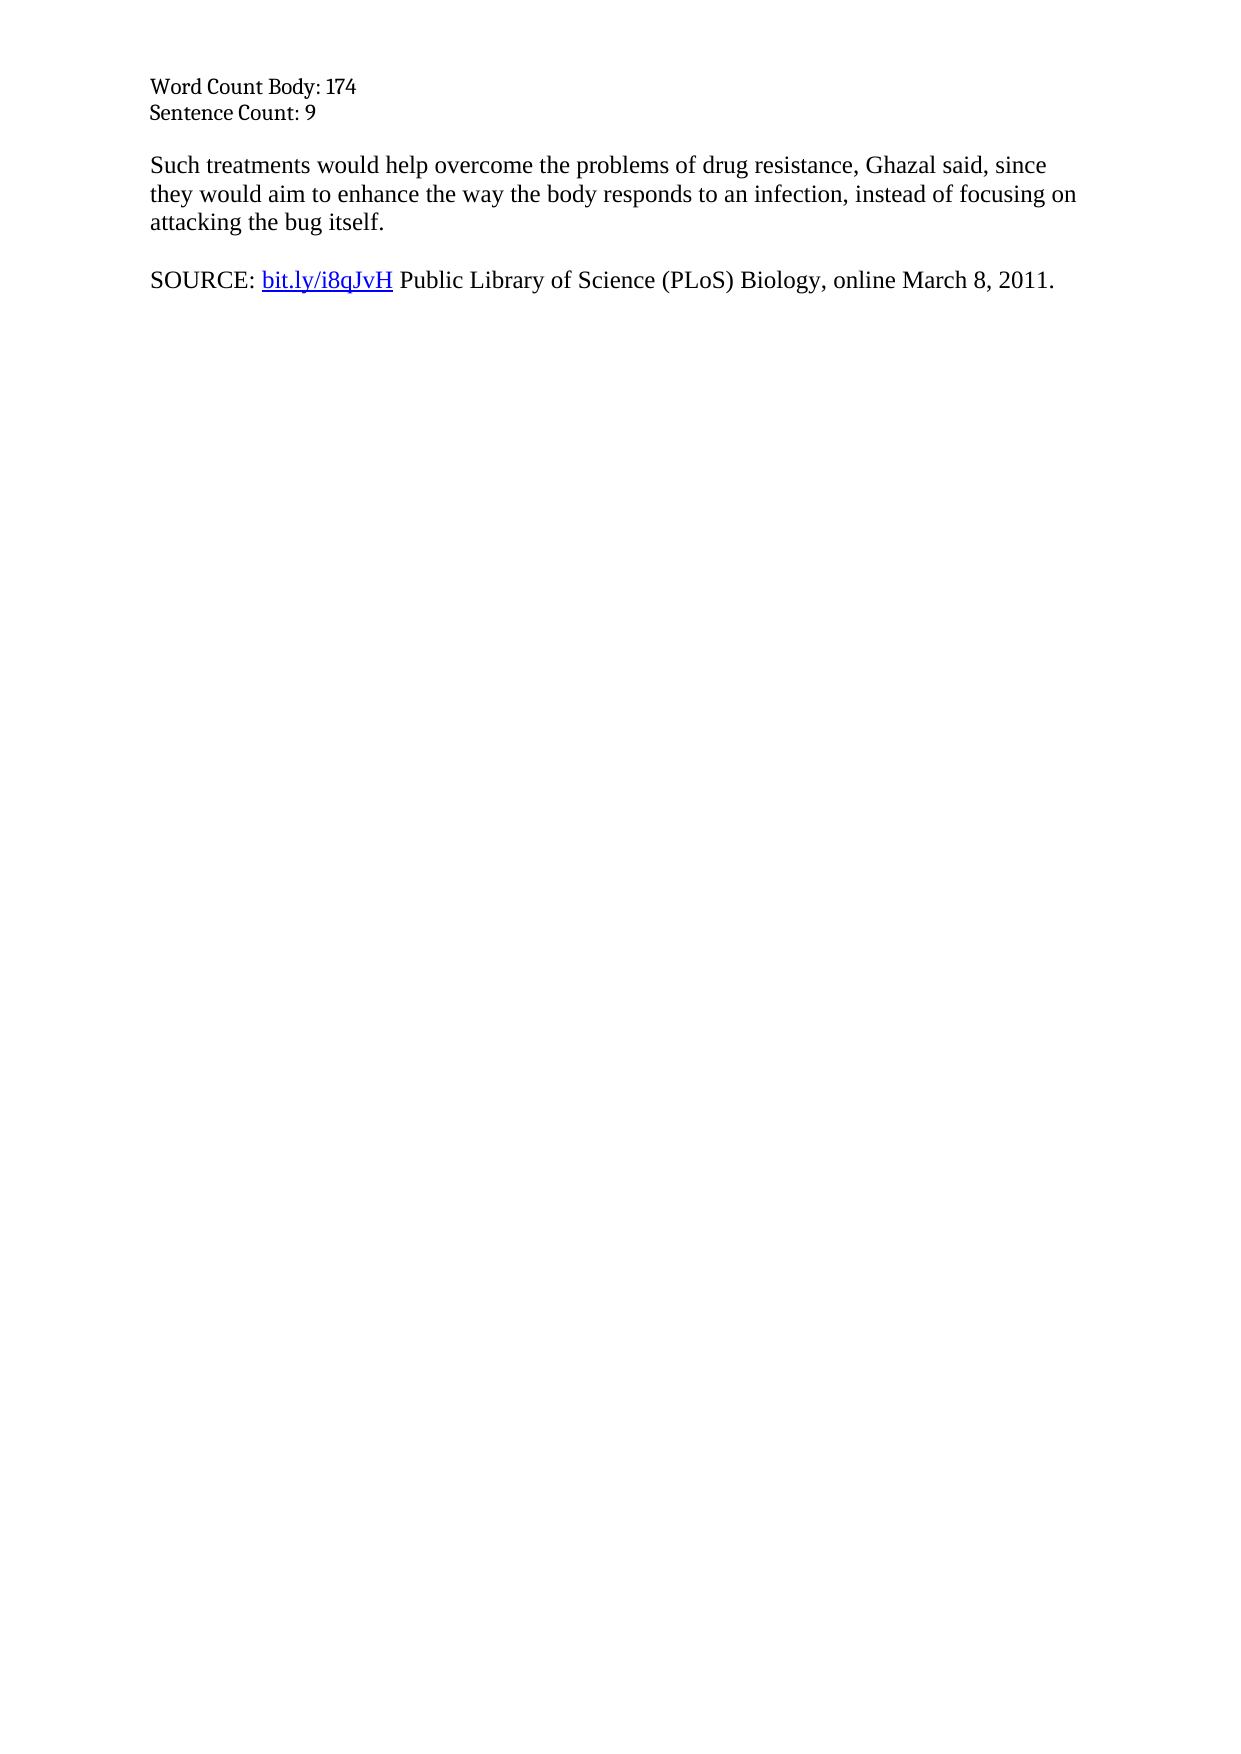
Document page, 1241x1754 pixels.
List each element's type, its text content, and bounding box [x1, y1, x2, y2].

text Such treatments would help overcome the problems of drug resistance, Ghazal said, since they would aim to enhance the way the body responds to an infection, instead of focusing on attacking the bug itself. [150, 150, 1090, 236]
text SOURCE: bit.ly/i8qJvH Public Library of Science (PLoS) Biology, online March 8, 2011. [150, 265, 1090, 294]
